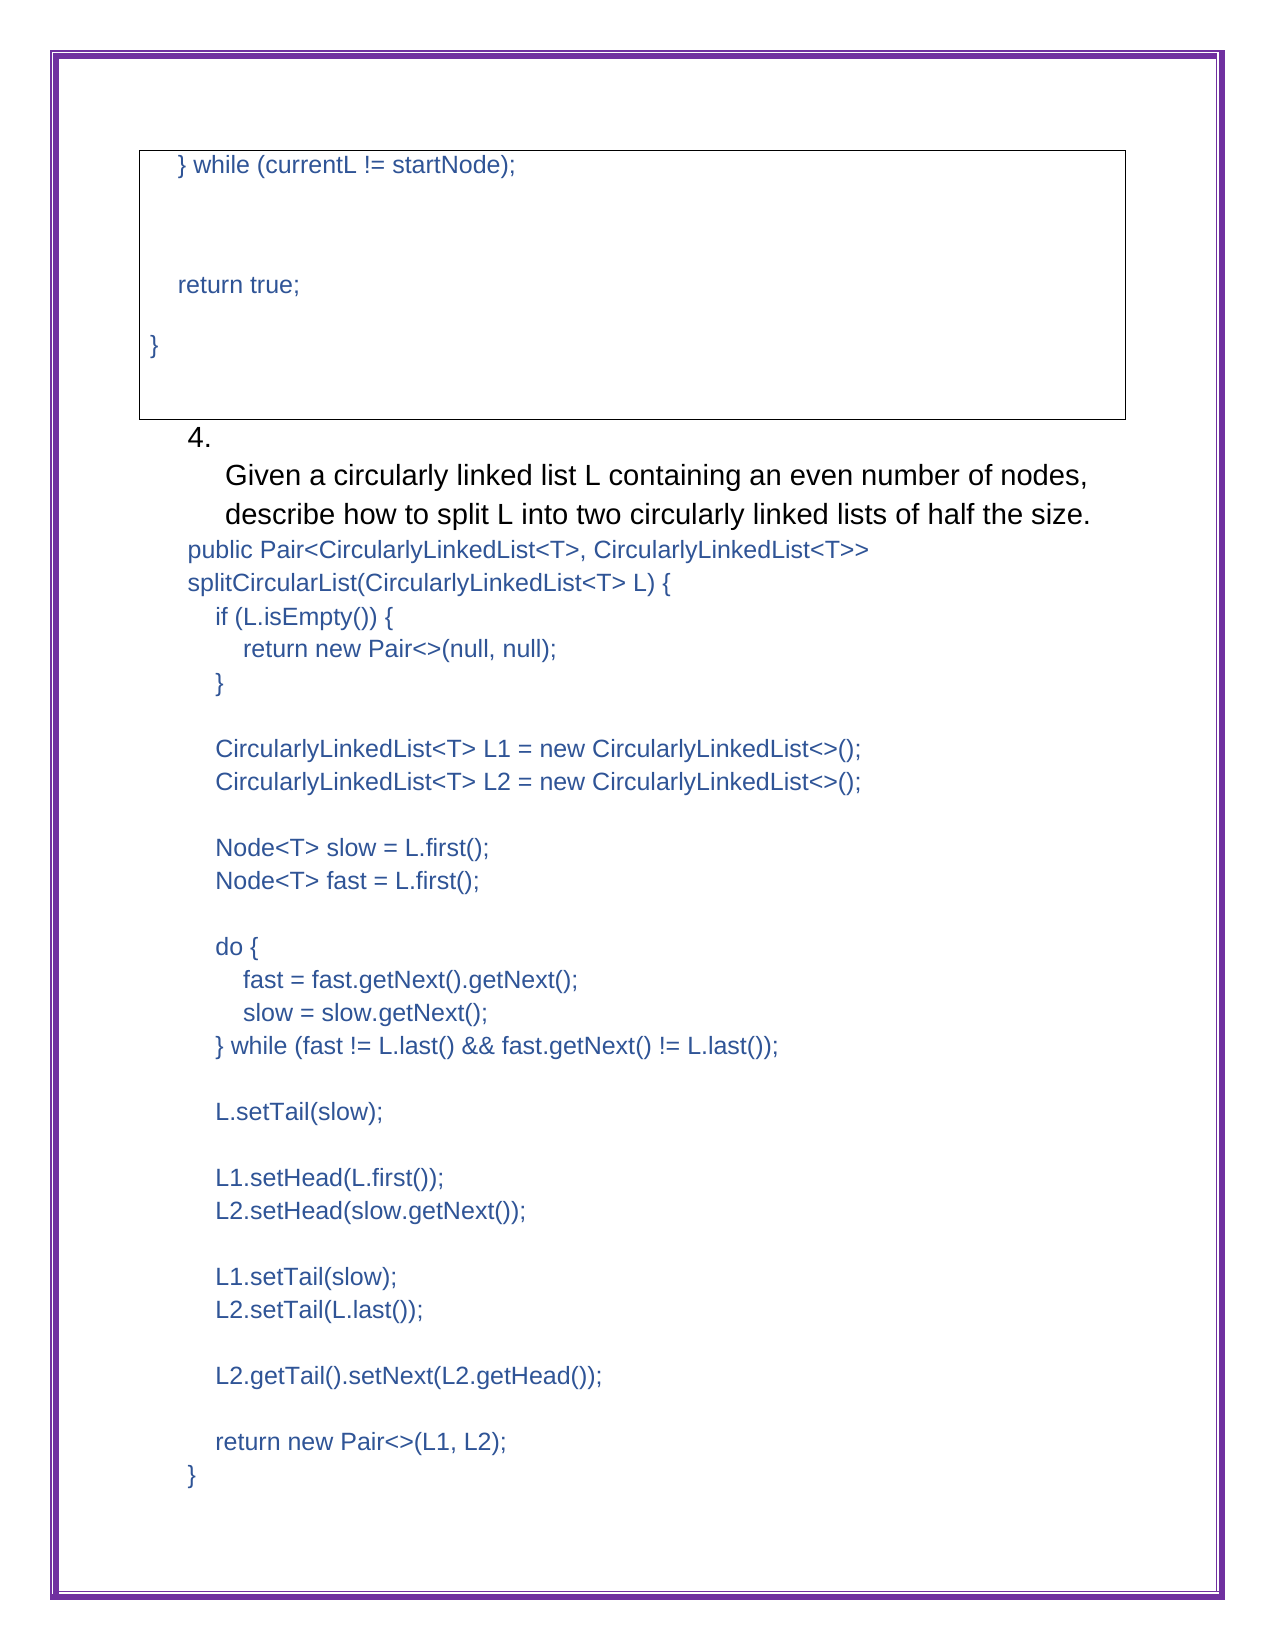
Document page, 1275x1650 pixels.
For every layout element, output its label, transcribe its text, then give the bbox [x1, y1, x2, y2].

text L2.setTail(L.last()); [187, 1295, 1125, 1324]
text return true; [140, 270, 1125, 299]
text } while (fast != L.last() && fast.getNext() != L.last()); [187, 1031, 1125, 1059]
text public Pair<CircularlyLinkedList<T>, CircularlyLinkedList<T>> splitCircularList(CircularlyLinkedList<T> L) { [187, 535, 1125, 597]
text Node<T> slow = L.first(); [187, 833, 1125, 861]
text L.setTail(slow); [187, 1097, 1125, 1126]
text if (L.isEmpty()) { [187, 601, 1125, 630]
text L1.setHead(L.first()); [187, 1163, 1125, 1192]
text L1.setTail(slow); [187, 1262, 1125, 1291]
text Given a circularly linked list L containing an even number of nodes, describe how to split L into two circularly linked lists of half the size. [225, 458, 1125, 530]
text CircularlyLinkedList<T> L1 = new CircularlyLinkedList<>(); [187, 733, 1125, 762]
text slow = slow.getNext(); [187, 998, 1125, 1026]
text fast = fast.getNext().getNext(); [187, 965, 1125, 993]
text } [187, 1460, 1125, 1489]
text Node<T> fast = L.first(); [187, 866, 1125, 894]
text } while (currentL != startNode); [140, 151, 1125, 179]
text } [140, 330, 1125, 359]
text return new Pair<>(null, null); [187, 634, 1125, 663]
text } [187, 667, 1125, 696]
text L2.getTail().setNext(L2.getHead()); [187, 1361, 1125, 1390]
text return new Pair<>(L1, L2); [187, 1427, 1125, 1456]
text CircularlyLinkedList<T> L2 = new CircularlyLinkedList<>(); [187, 767, 1125, 795]
text do { [187, 932, 1125, 960]
text L2.setHead(slow.getNext()); [187, 1196, 1125, 1224]
